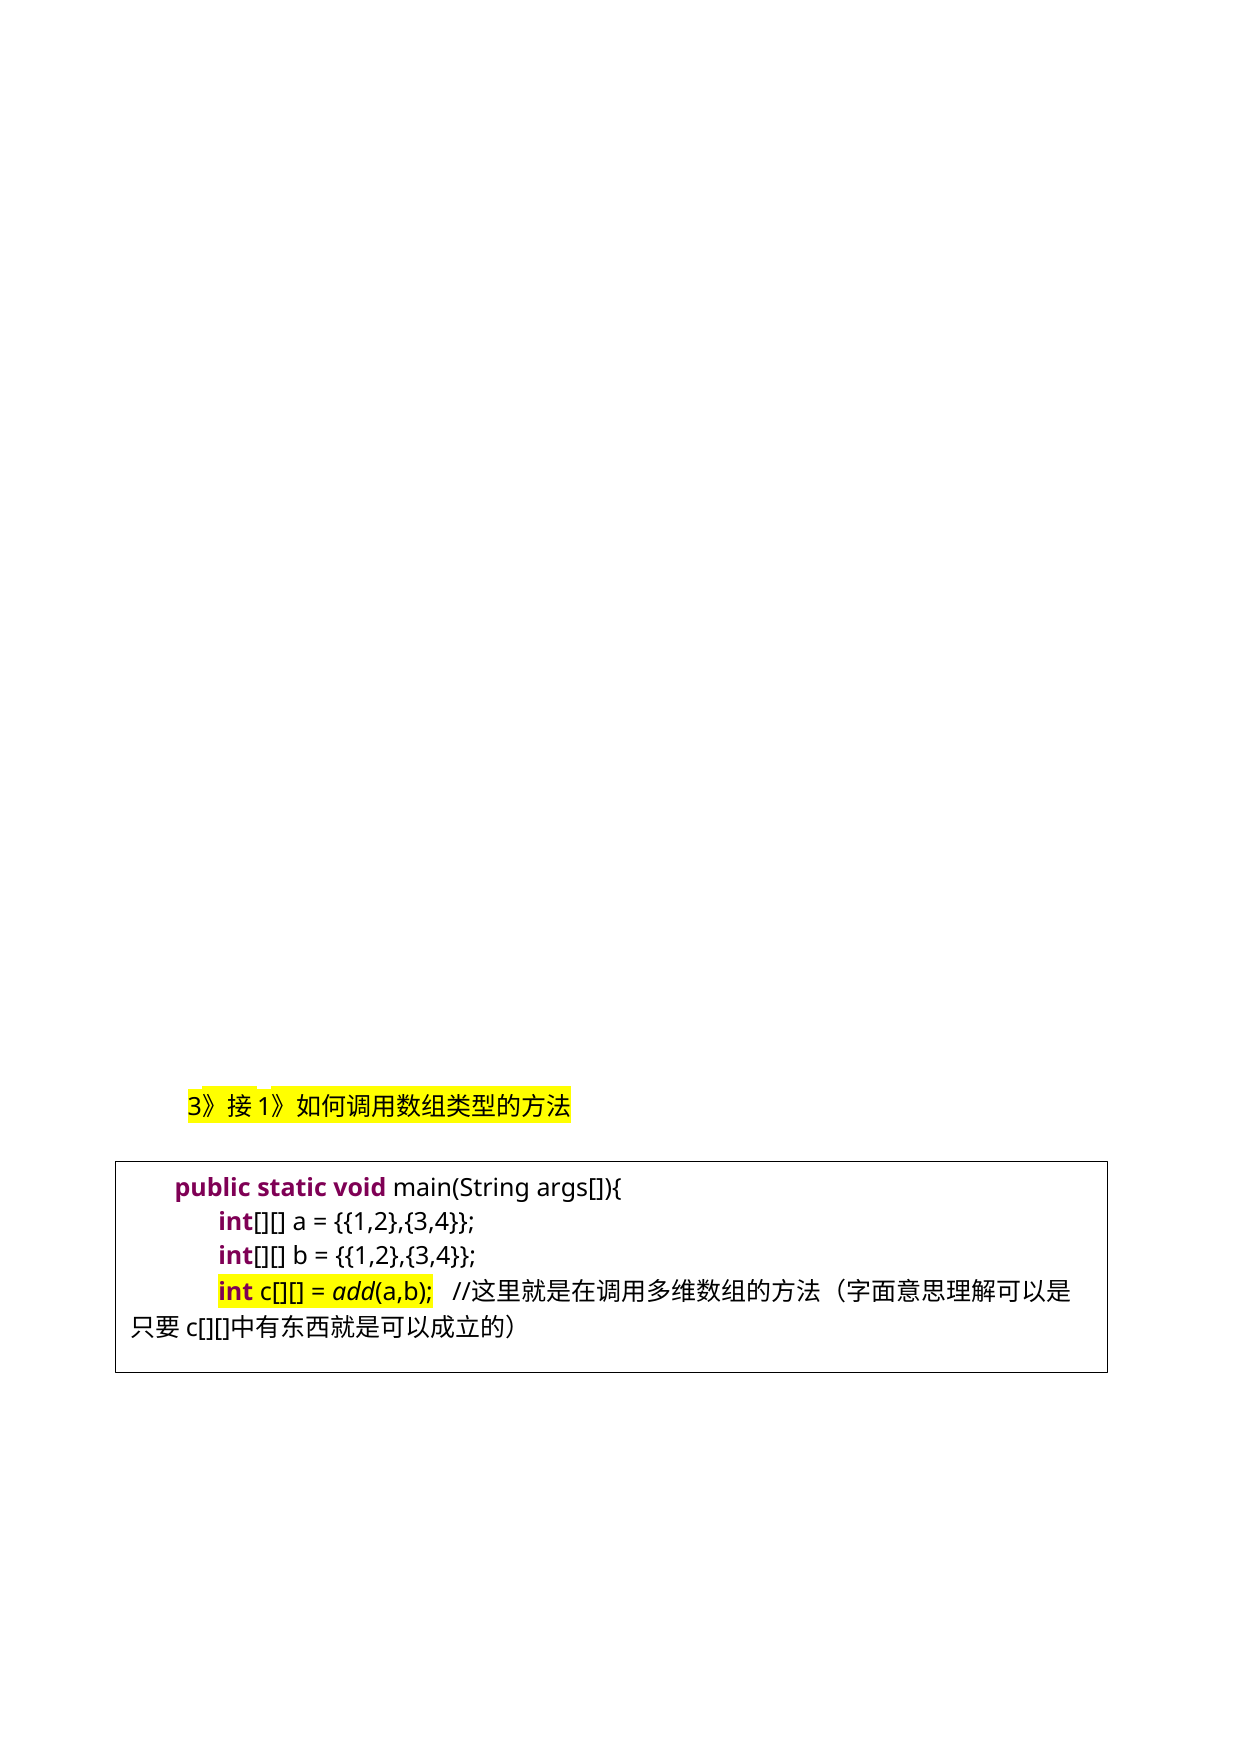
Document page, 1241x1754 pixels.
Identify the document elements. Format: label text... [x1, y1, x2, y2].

text 3》接1》如何调用数组类型的方法 [187, 1072, 1053, 1137]
